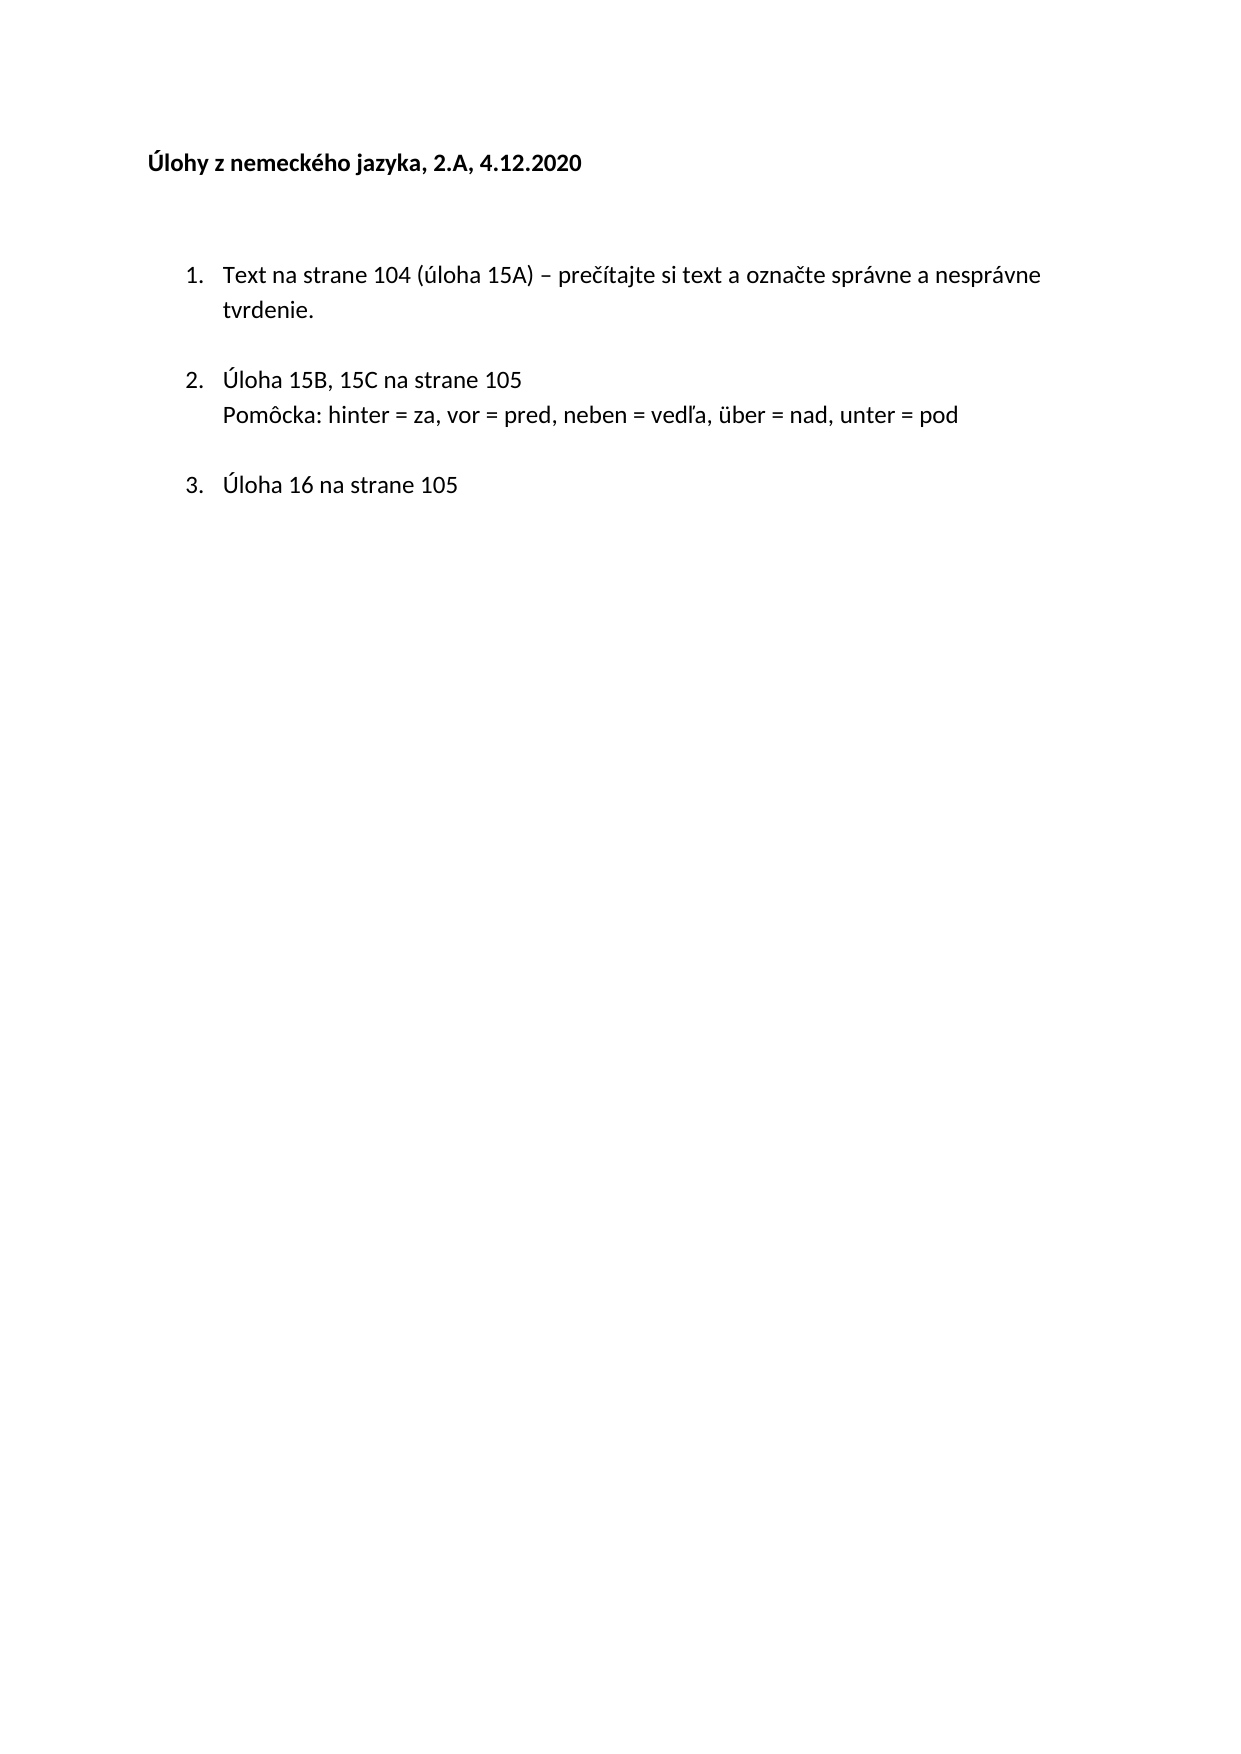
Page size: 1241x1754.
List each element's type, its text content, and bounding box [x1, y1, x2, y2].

list Úloha 15B, 15C na strane 105 [185, 364, 1093, 395]
text Úlohy z nemeckého jazyka, 2.A, 4.12.2020 [148, 148, 1093, 178]
list Úloha 16 na strane 105 [185, 469, 1093, 500]
list Text na strane 104 (úloha 15A) – prečítajte si text a označte správne a nesprávne tvrdenie. [185, 259, 1093, 325]
list Pomôcka: hinter = za, vor = pred, neben = vedľa, über = nad, unter = pod [223, 399, 1093, 430]
